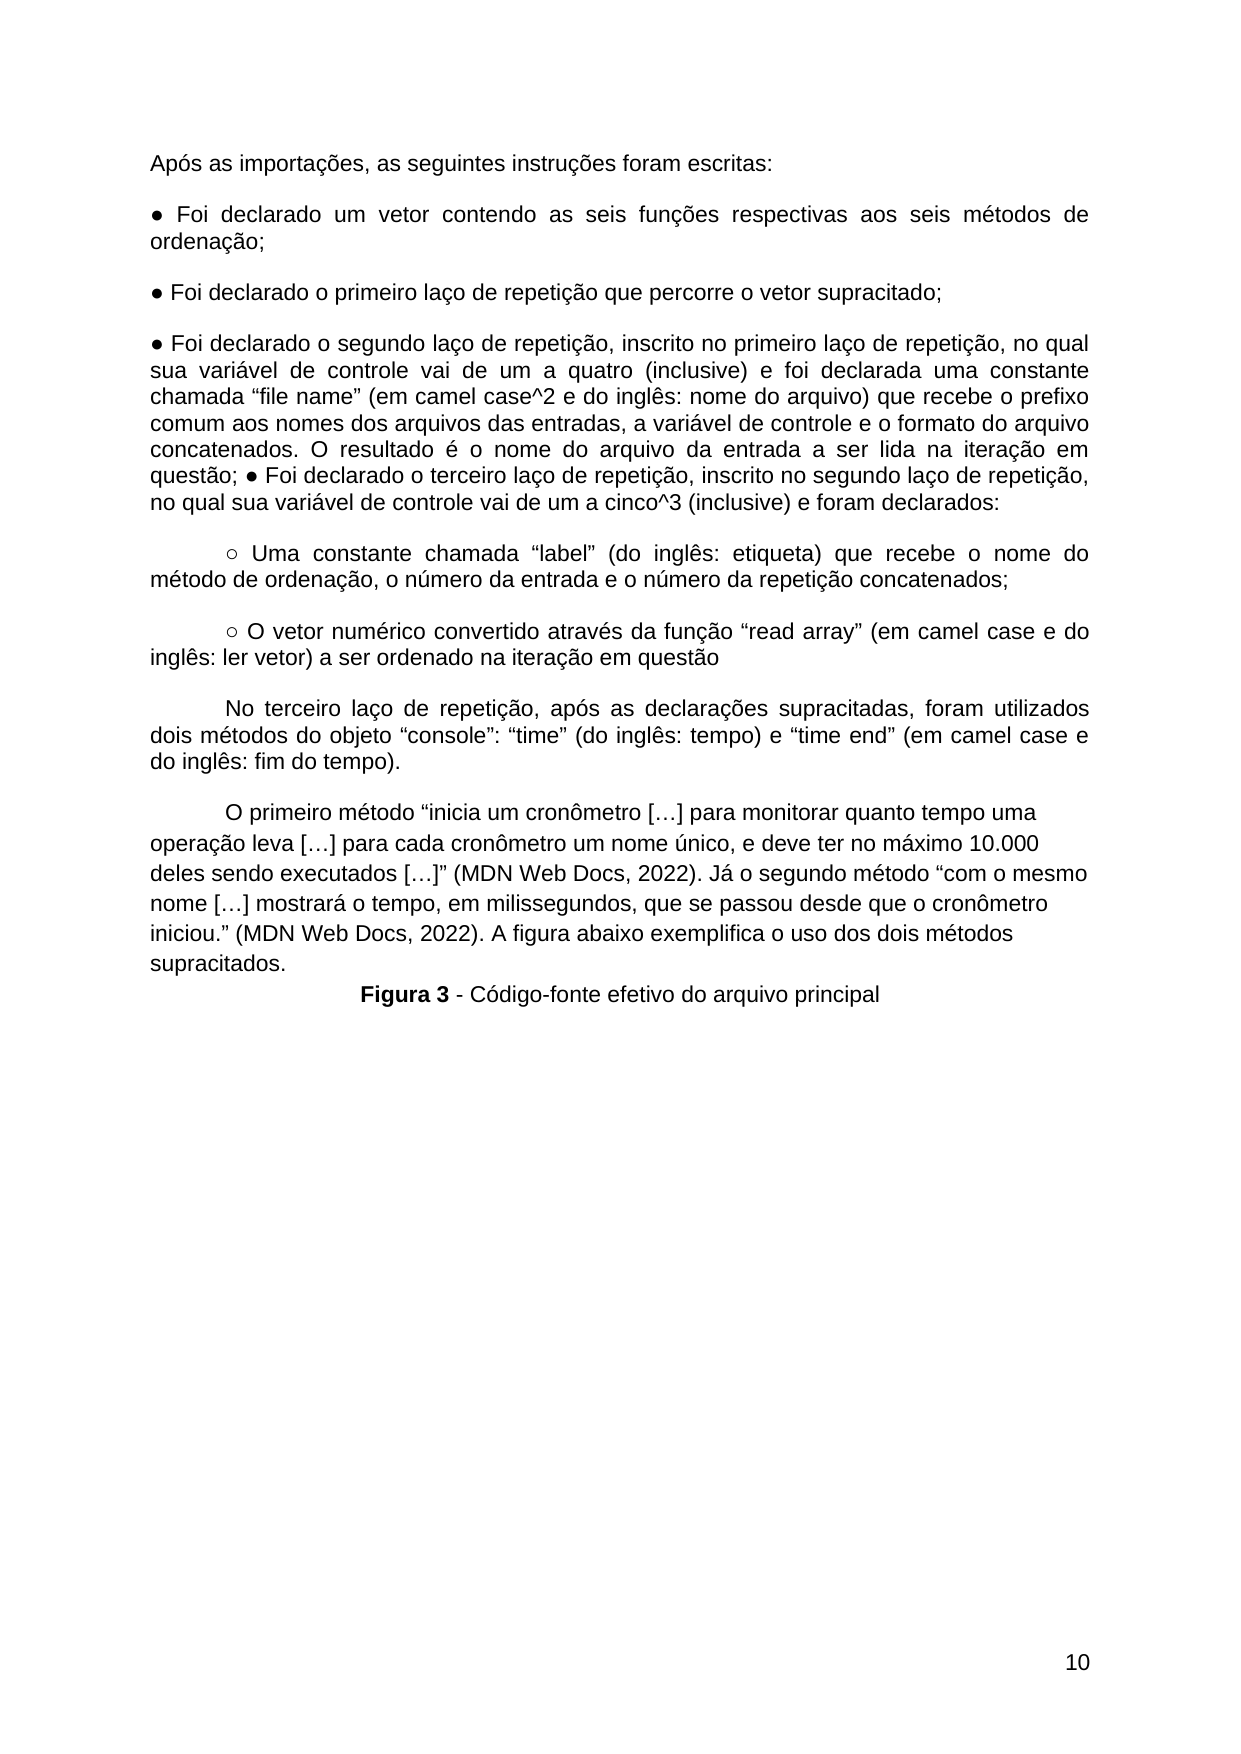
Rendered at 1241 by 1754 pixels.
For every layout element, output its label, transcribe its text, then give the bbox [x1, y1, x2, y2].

text O primeiro método “inicia um cronômetro […] para monitorar quanto tempo uma operação leva […] para cada cronômetro um nome único, e deve ter no máximo 10.000 deles sendo executados […]” (MDN Web Docs, 2022). Já o segundo método “com o mesmo nome […] mostrará o tempo, em milissegundos, que se passou desde que o cronômetro iniciou.” (MDN Web Docs, 2022). A figura abaixo exemplifica o uso dos dois métodos supracitados. [150, 799, 1090, 977]
subtitle ● Foi declarado um vetor contendo as seis funções respectivas aos seis métodos de ordenação; [150, 201, 1090, 254]
subtitle No terceiro laço de repetição, após as declarações supracitadas, foram utilizados dois métodos do objeto “console”: “time” (do inglês: tempo) e “time end” (em camel case e do inglês: fim do tempo). [150, 695, 1090, 774]
text Figura 3 - Código-fonte efetivo do arquivo principal [150, 981, 1090, 1007]
subtitle Após as importações, as seguintes instruções foram escritas: [150, 150, 1090, 176]
subtitle ● Foi declarado o primeiro laço de repetição que percorre o vetor supracitado; [150, 279, 1090, 305]
subtitle ○ Uma constante chamada “label” (do inglês: etiqueta) que recebe o nome do método de ordenação, o número da entrada e o número da repetição concatenados; [150, 540, 1090, 593]
subtitle ○ O vetor numérico convertido através da função “read array” (em camel case e do inglês: ler vetor) a ser ordenado na iteração em questão [150, 618, 1090, 670]
subtitle ● Foi declarado o segundo laço de repetição, inscrito no primeiro laço de repetição, no qual sua variável de controle vai de um a quatro (inclusive) e foi declarada uma constante chamada “file name” (em camel case^2 e do inglês: nome do arquivo) que recebe o prefixo comum aos nomes dos arquivos das entradas, a variável de controle e o formato do arquivo concatenados. O resultado é o nome do arquivo da entrada a ser lida na iteração em questão; ● Foi declarado o terceiro laço de repetição, inscrito no segundo laço de repetição, no qual sua variável de controle vai de um a cinco^3 (inclusive) e foram declarados: [150, 330, 1090, 515]
